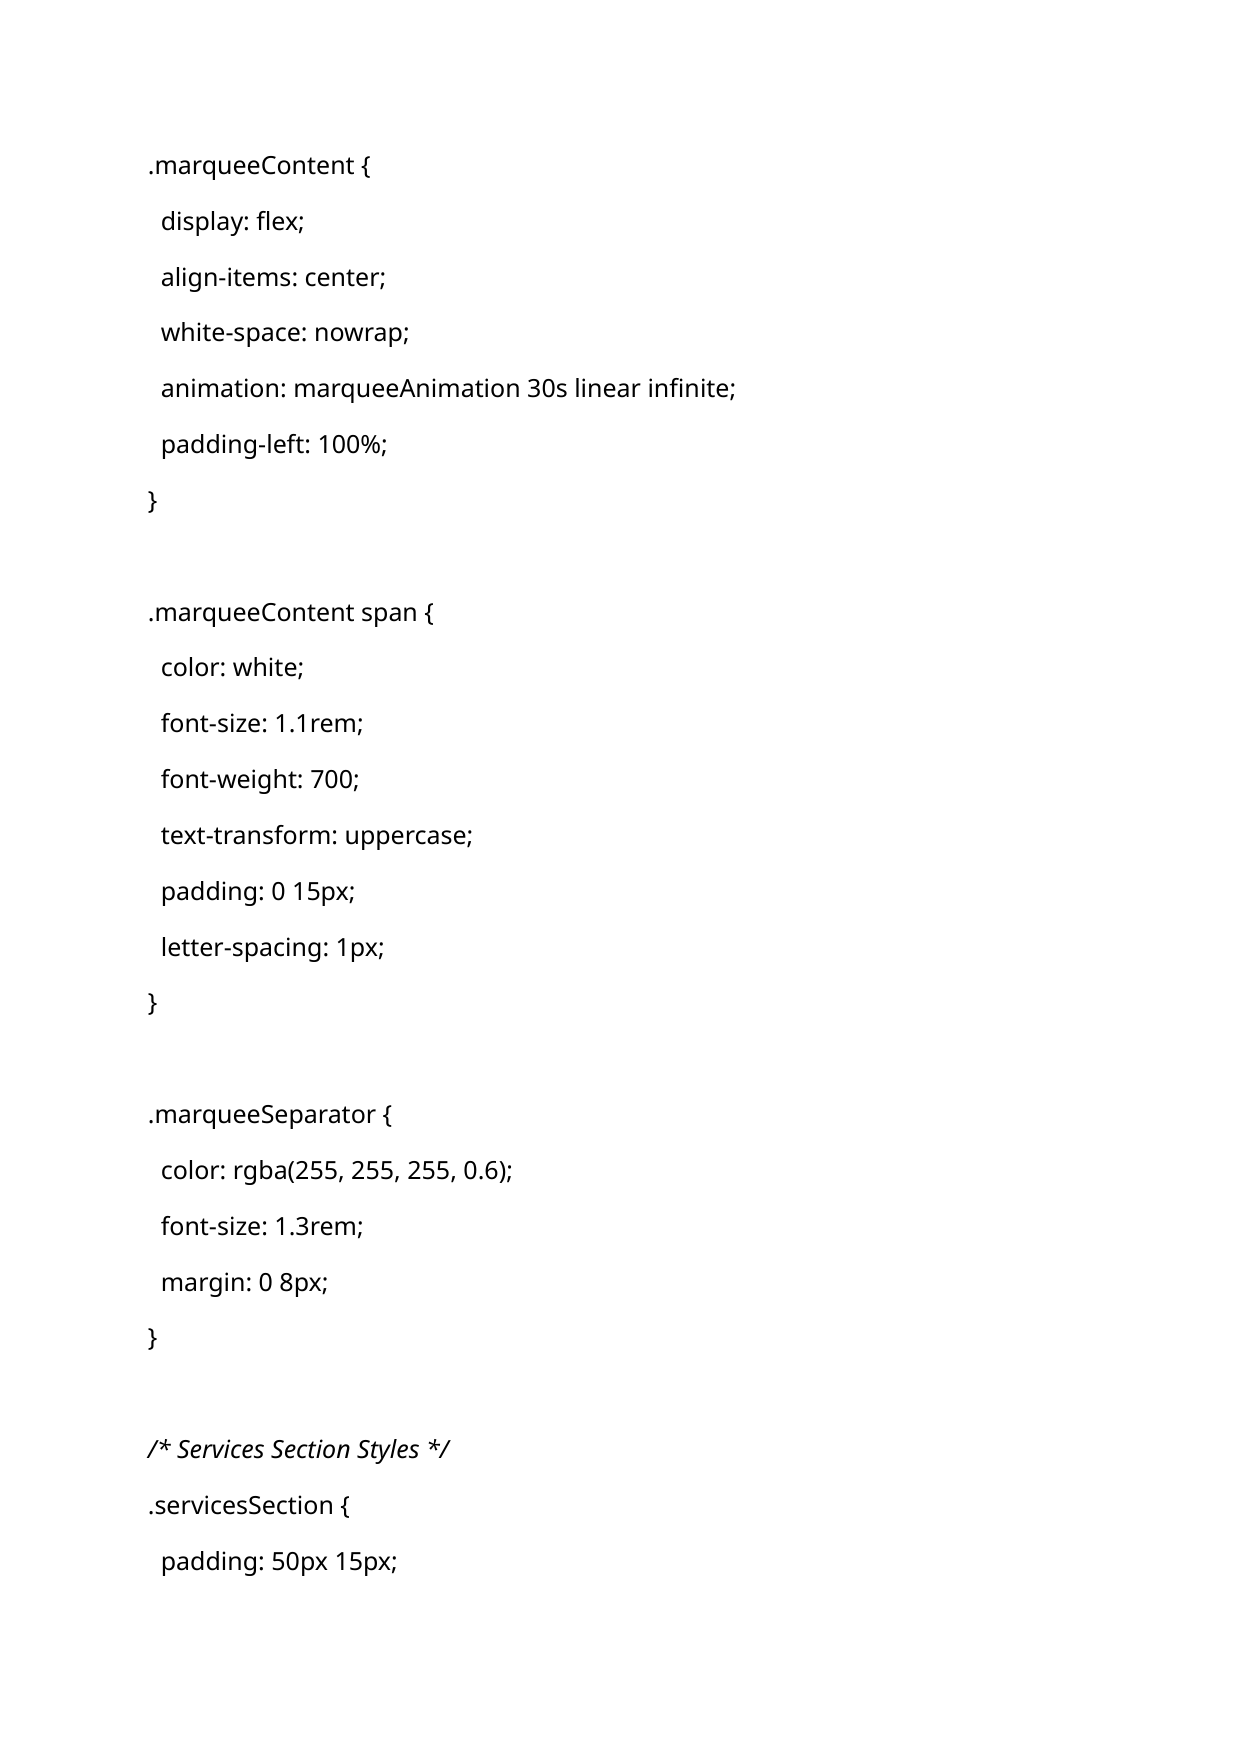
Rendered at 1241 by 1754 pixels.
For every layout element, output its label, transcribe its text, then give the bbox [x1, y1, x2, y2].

text color: rgba(255, 255, 255, 0.6); [148, 1153, 1093, 1187]
text padding: 50px 15px; [148, 1543, 1093, 1577]
text font-size: 1.3rem; [148, 1208, 1093, 1242]
text align-items: center; [148, 259, 1093, 293]
text font-weight: 700; [148, 762, 1093, 796]
text margin: 0 8px; [148, 1264, 1093, 1298]
text white-space: nowrap; [148, 315, 1093, 349]
text .marqueeContent { [148, 148, 1093, 182]
text animation: marqueeAnimation 30s linear infinite; [148, 371, 1093, 405]
text .servicesSection { [148, 1488, 1093, 1522]
text } [148, 985, 1093, 1019]
text color: white; [148, 650, 1093, 684]
text .marqueeSeparator { [148, 1097, 1093, 1131]
text font-size: 1.1rem; [148, 706, 1093, 740]
text } [148, 1320, 1093, 1354]
text padding-left: 100%; [148, 427, 1093, 461]
text /* Services Section Styles */ [148, 1432, 1093, 1466]
text padding: 0 15px; [148, 873, 1093, 907]
text } [148, 483, 1093, 517]
text .marqueeContent span { [148, 594, 1093, 628]
text text-transform: uppercase; [148, 818, 1093, 852]
text display: flex; [148, 203, 1093, 237]
text letter-spacing: 1px; [148, 929, 1093, 963]
